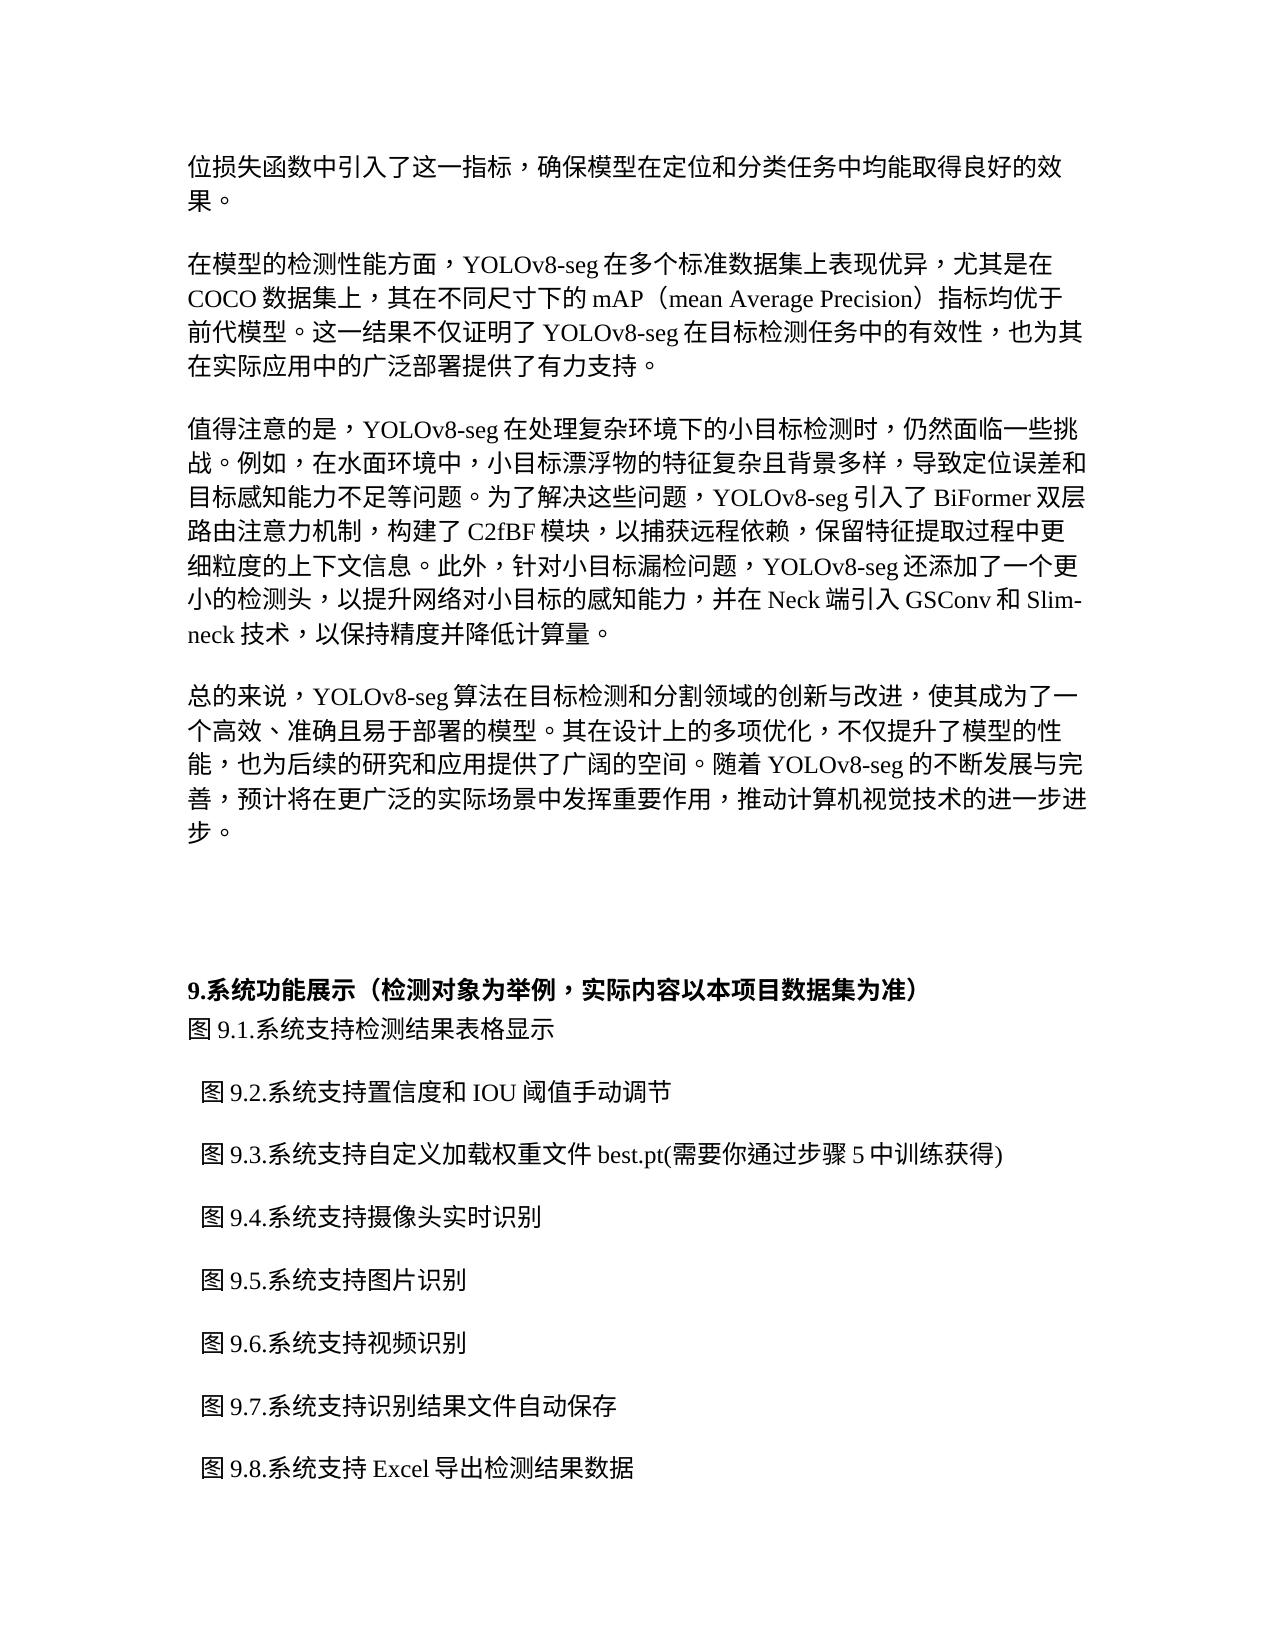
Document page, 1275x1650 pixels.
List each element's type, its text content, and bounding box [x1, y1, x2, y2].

text 图9.1.系统支持检测结果表格显示 图9.2.系统支持置信度和IOU阈值手动调节 图9.3.系统支持自定义加载权重文件best.pt(需要你通过步骤5中训练获得) 图9.4.系统支持摄像头实时识别 图9.5.系统支持图片识别 图9.6.系统支持视频识别 图9.7.系统支持识别结果文件自动保存 图9.8.系统支持Excel导出检测结果数据 [187, 1011, 1087, 1485]
subtitle 9.系统功能展示（检测对象为举例，实际内容以本项目数据集为准） [187, 972, 1087, 1006]
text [187, 150, 1087, 849]
